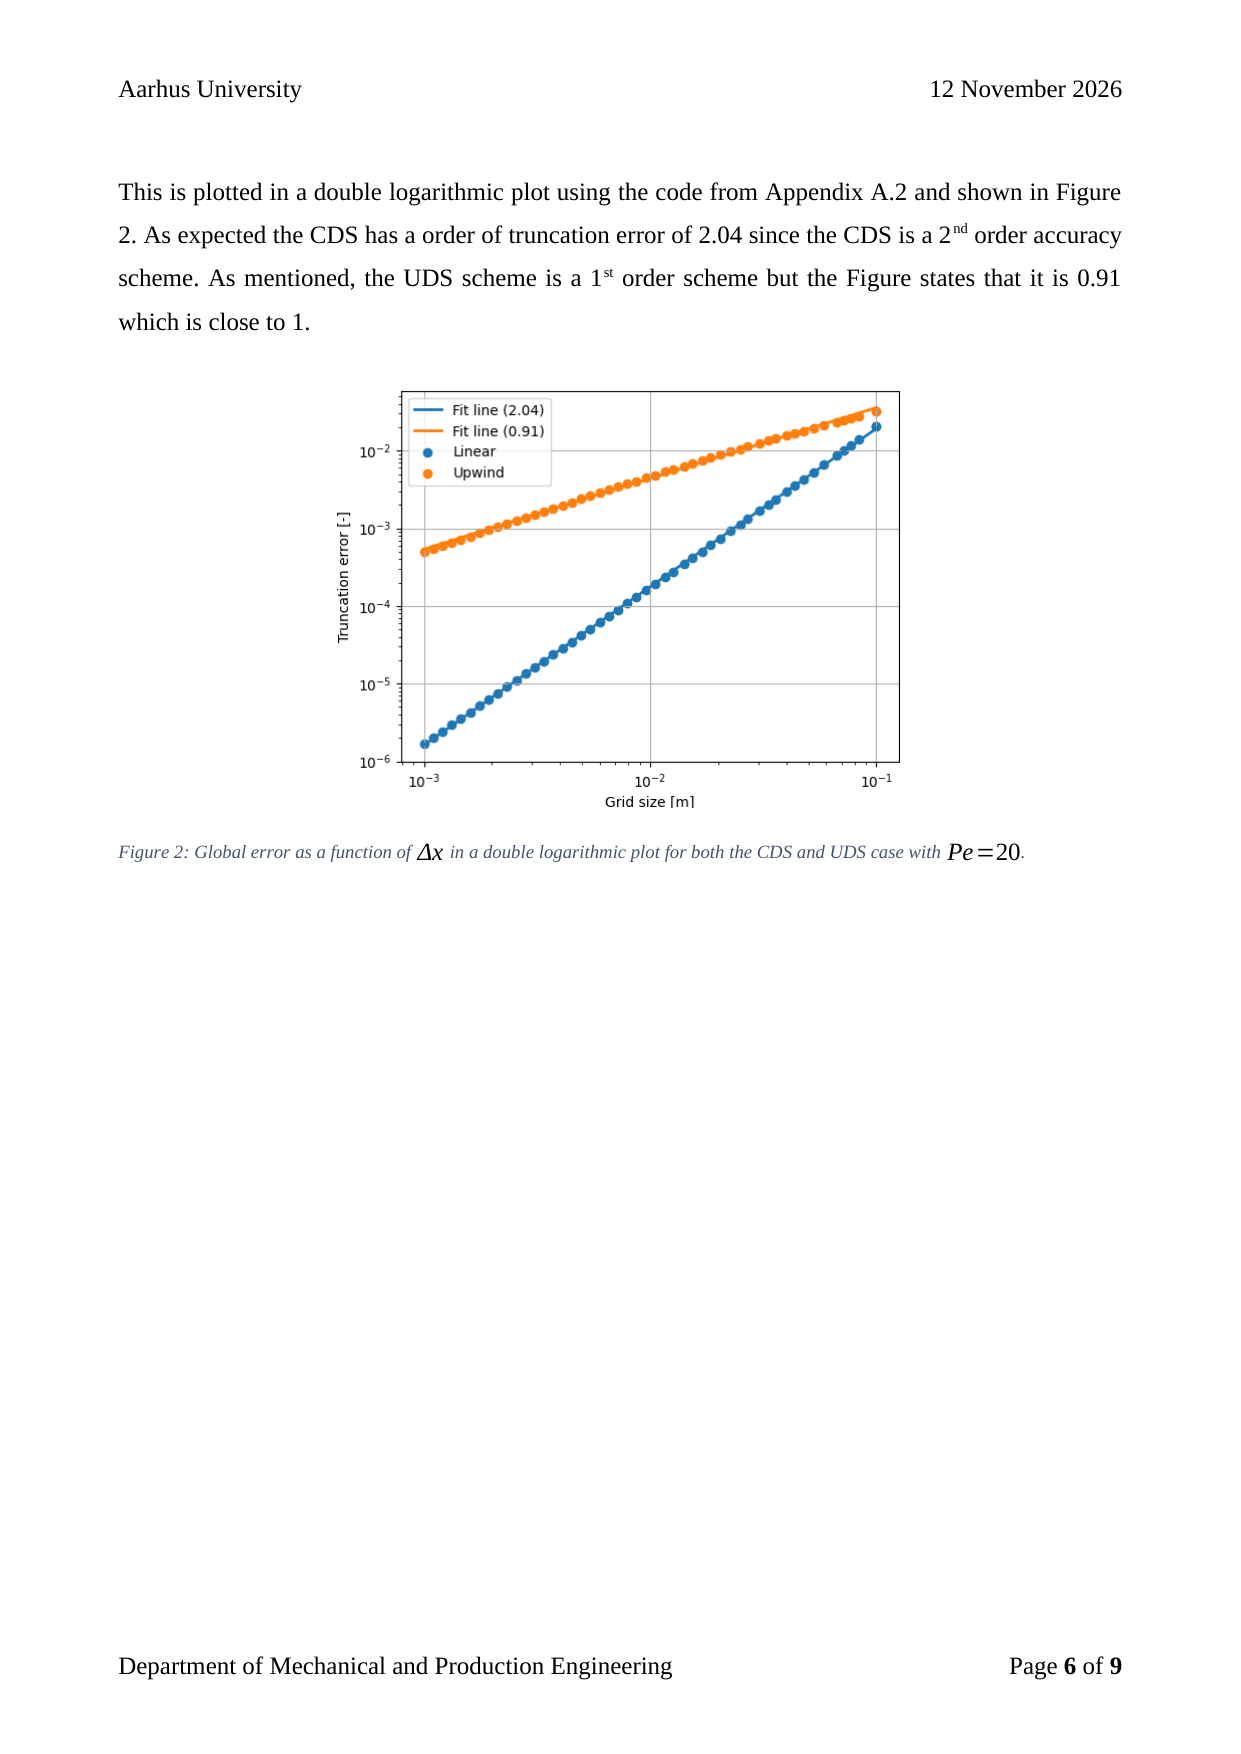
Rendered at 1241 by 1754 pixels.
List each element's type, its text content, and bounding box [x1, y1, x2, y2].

text This is plotted in a double logarithmic plot using the code from Appendix A.2 and shown in Figure 2. As expected the CDS has a order of truncation error of 2.04 since the CDS is a 2nd order accuracy scheme. As mentioned, the UDS scheme is a 1st order scheme but the Figure states that it is 0.91 which is close to 1. [118, 177, 1122, 335]
text Figure 2: Global error as a function of in a double logarithmic plot for both the CDS and UDS case with . [118, 838, 1122, 866]
picture [330, 366, 911, 808]
